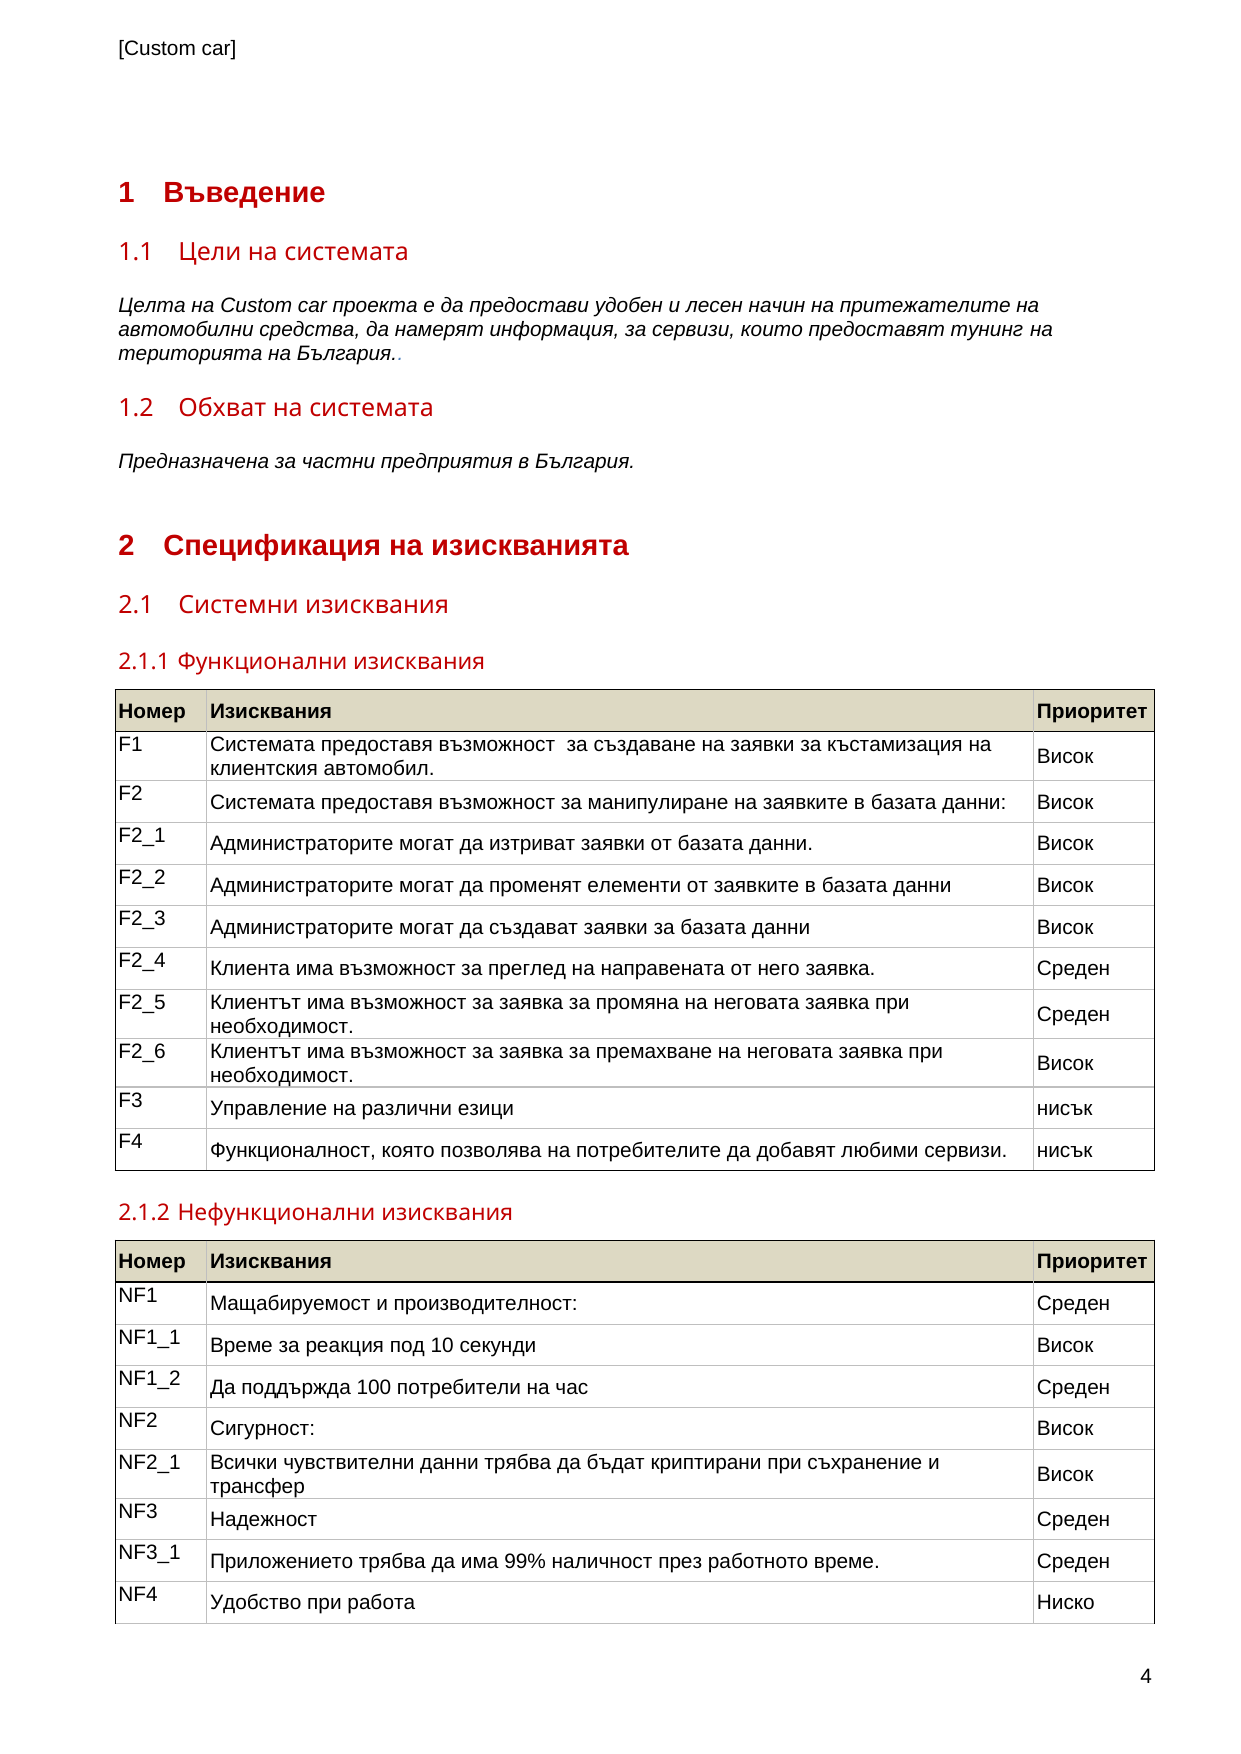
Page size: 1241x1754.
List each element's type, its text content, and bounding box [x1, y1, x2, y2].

text Предназначена за частни предприятия в България. [118, 448, 1152, 472]
table_header Номер [116, 690, 206, 731]
table_cell Висок [1034, 1408, 1154, 1448]
table_cell нисък [1034, 1129, 1154, 1170]
table_cell Висок [1034, 1450, 1154, 1497]
table_cell Висок [1034, 732, 1154, 780]
table_cell F2 [116, 781, 206, 822]
table_cell F2_2 [116, 865, 206, 905]
table_header Приоритет [1034, 1241, 1154, 1281]
table_cell NF3 [116, 1499, 206, 1539]
table_cell F2_4 [116, 948, 206, 988]
table_cell Висок [1034, 781, 1154, 822]
table_cell Клиентът има възможност за заявка за премахване на неговата заявка при необходимост. [207, 1039, 1033, 1086]
table_cell нисък [1034, 1088, 1154, 1128]
table_cell NF2 [116, 1408, 206, 1448]
table_cell Мащабируемост и производителност: [207, 1283, 1033, 1323]
table_cell Да поддържда 100 потребители на час [207, 1366, 1033, 1407]
table_cell Приложението трябва да има 99% наличност през работното време. [207, 1540, 1033, 1581]
table_cell Висок [1034, 823, 1154, 863]
subtitle Обхват на системата [118, 389, 1152, 423]
table_cell Сигурност: [207, 1408, 1033, 1448]
table_cell Администраторите могат да изтриват заявки от базата данни. [207, 823, 1033, 863]
subtitle Системни изисквания [118, 586, 1152, 620]
table_cell Висок [1034, 906, 1154, 947]
table_cell NF4 [116, 1582, 206, 1622]
table_cell Среден [1034, 1283, 1154, 1323]
table_header Изисквания [207, 1241, 1033, 1281]
table_header Приоритет [1034, 690, 1154, 731]
table_cell Висок [1034, 1325, 1154, 1365]
table_cell Ниско [1034, 1582, 1154, 1622]
table_cell Администраторите могат да променят елементи от заявките в базата данни [207, 865, 1033, 905]
subtitle Спецификация на изискванията [118, 528, 1152, 561]
table_cell F2_6 [116, 1039, 206, 1086]
table_cell F3 [116, 1088, 206, 1128]
table_cell F2_5 [116, 990, 206, 1037]
table_cell NF1_1 [116, 1325, 206, 1365]
table_cell Среден [1034, 990, 1154, 1037]
table_cell Клиентът има възможност за заявка за промяна на неговата заявка при необходимост. [207, 990, 1033, 1037]
table_cell Надежност [207, 1499, 1033, 1539]
table_cell Среден [1034, 1499, 1154, 1539]
table_cell Висок [1034, 1039, 1154, 1086]
table_cell Удобство при работа [207, 1582, 1033, 1622]
table_cell NF3_1 [116, 1540, 206, 1581]
subtitle Нефункционални изисквания [118, 1196, 1152, 1227]
subtitle Функционални изисквания [118, 645, 1152, 677]
table_cell Системата предоставя възможност за манипулиране на заявките в базата данни: [207, 781, 1033, 822]
table_cell NF2_1 [116, 1450, 206, 1497]
subtitle Въведение [118, 175, 1152, 208]
table_cell NF1_2 [116, 1366, 206, 1407]
table_cell Среден [1034, 1366, 1154, 1407]
table_cell NF1 [116, 1283, 206, 1323]
table_header Номер [116, 1241, 206, 1281]
table_cell Всички чувствителни данни трябва да бъдат криптирани при съхранение и трансфер [207, 1450, 1033, 1497]
table_cell Висок [1034, 865, 1154, 905]
subtitle Цели на системата [118, 233, 1152, 268]
table_cell F1 [116, 732, 206, 780]
table_cell F2_1 [116, 823, 206, 863]
table_cell Функционалност, която позволява на потребителите да добавят любими сервизи. [207, 1129, 1033, 1170]
table_cell Среден [1034, 948, 1154, 988]
table_cell Време за реакция под 10 секунди [207, 1325, 1033, 1365]
table_cell F4 [116, 1129, 206, 1170]
table_cell Системата предоставя възможност за създаване на заявки за къстамизация на клиентския автомобил. [207, 732, 1033, 780]
table_header Изисквания [207, 690, 1033, 731]
table_cell Управление на различни езици [207, 1088, 1033, 1128]
text Целта на Custom car проекта е да предостави удобен и лесен начин на притежателите на автомобилни средства, да намерят информация, за сервизи, които предоставят тунинг на територията на България.. [118, 293, 1152, 364]
table_cell F2_3 [116, 906, 206, 947]
table_cell Администраторите могат да създават заявки за базата данни [207, 906, 1033, 947]
table_cell Среден [1034, 1540, 1154, 1581]
table_cell Клиента има възможност за преглед на направената от него заявка. [207, 948, 1033, 988]
